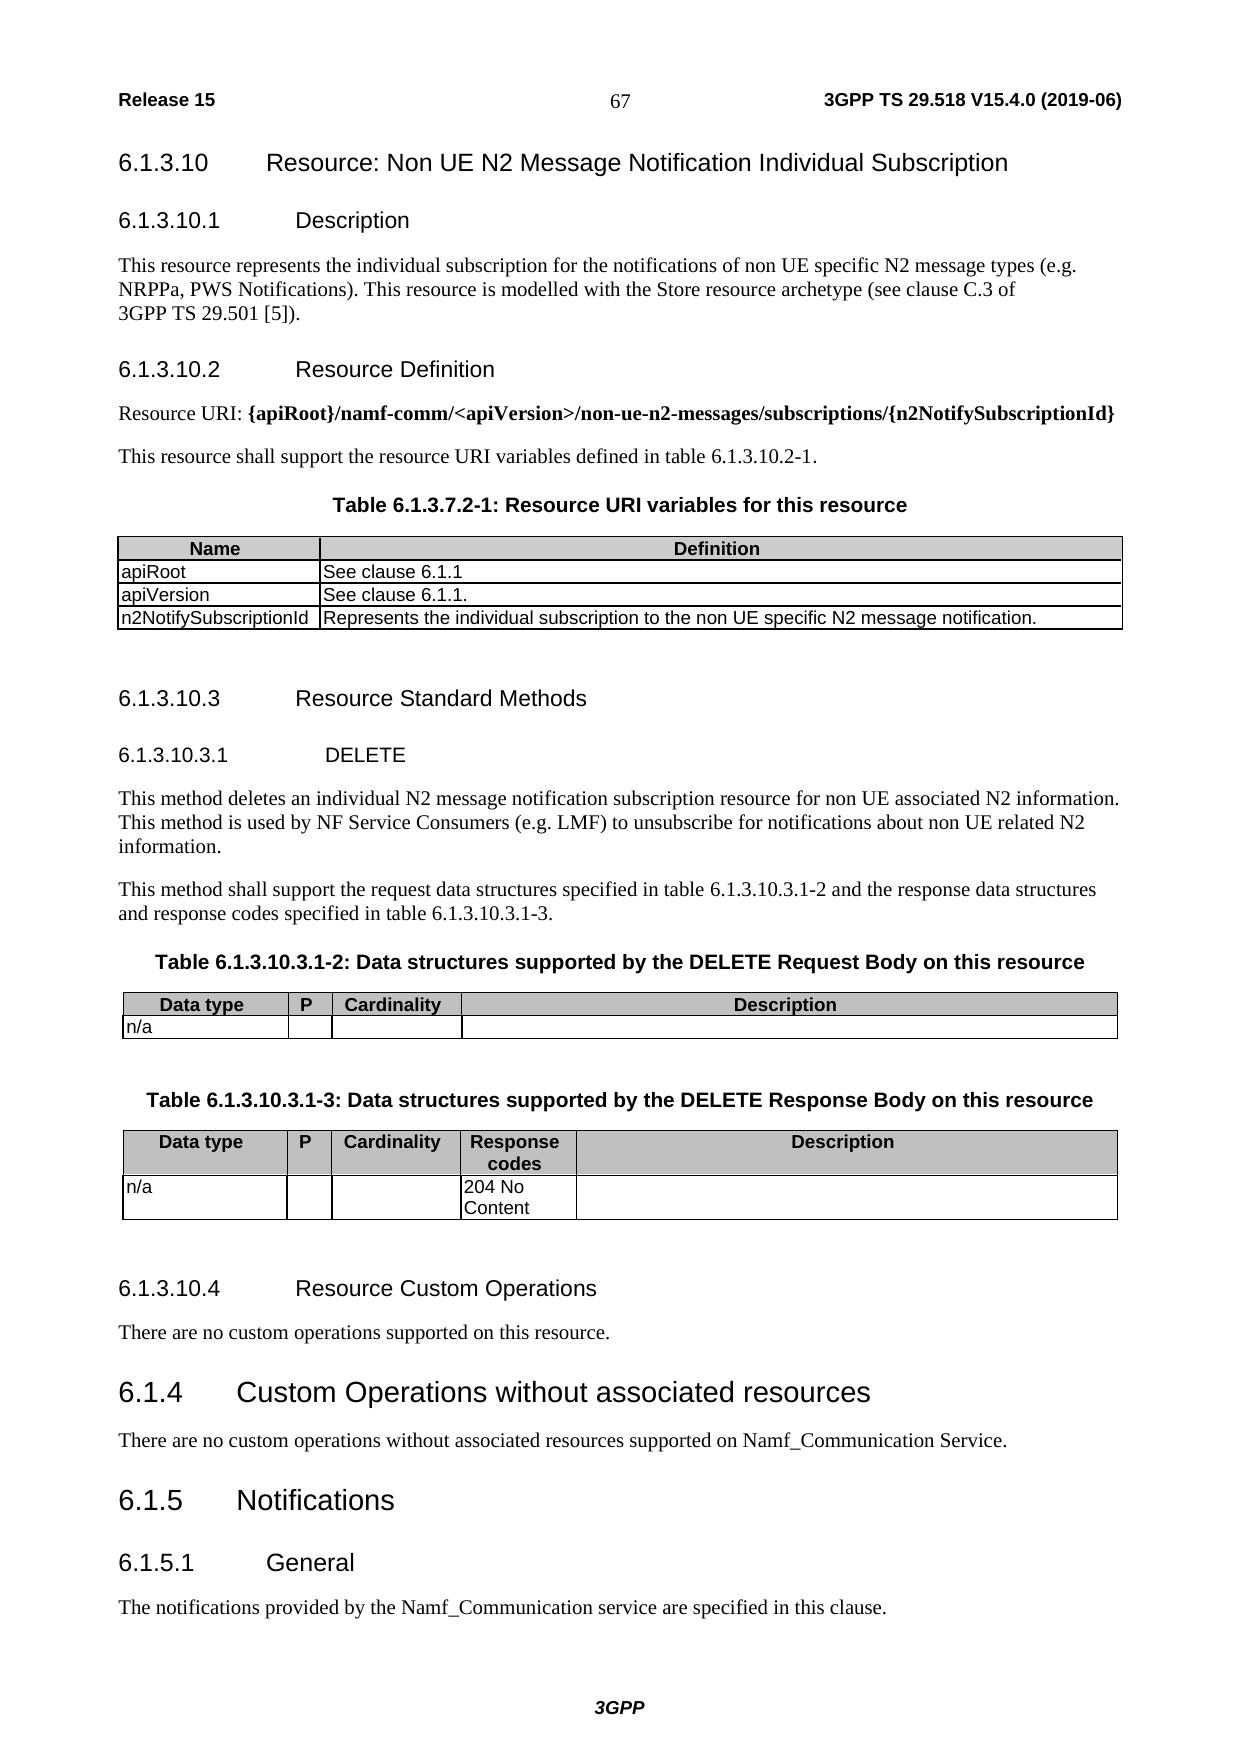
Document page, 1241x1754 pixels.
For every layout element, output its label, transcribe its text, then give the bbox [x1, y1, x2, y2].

subtitle 6.1.3.10.2 Resource Definition [118, 356, 1122, 382]
text Table 6.1.3.7.2-1: Resource URI variables for this resource [118, 493, 1122, 517]
subtitle 6.1.3.10.1 Description [118, 207, 1122, 234]
subtitle 6.1.5.1 General [118, 1548, 1122, 1577]
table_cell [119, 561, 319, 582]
subtitle 6.1.5 Notifications [118, 1483, 1122, 1517]
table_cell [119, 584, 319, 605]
text The notifications provided by the Namf_Communication service are specified in this clause. [118, 1595, 1122, 1619]
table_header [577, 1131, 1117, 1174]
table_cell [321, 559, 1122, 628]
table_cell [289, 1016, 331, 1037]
text This resource shall support the resource URI variables defined in table 6.1.3.10.2-1. [118, 444, 1122, 468]
text This method deletes an individual N2 message notification subscription resource for non UE associated N2 information. This method is used by NF Service Consumers (e.g. LMF) to unsubscribe for notifications about non UE related N2 information. [118, 786, 1122, 858]
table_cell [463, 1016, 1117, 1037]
subtitle 6.1.3.10.3.1 DELETE [118, 743, 1122, 767]
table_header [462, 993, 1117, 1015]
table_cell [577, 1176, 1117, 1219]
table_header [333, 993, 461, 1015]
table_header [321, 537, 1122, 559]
subtitle 6.1.3.10.4 Resource Custom Operations [118, 1275, 1122, 1301]
text Table 6.1.3.10.3.1-3: Data structures supported by the DELETE Response Body on this resource [118, 1088, 1122, 1112]
text There are no custom operations supported on this resource. [118, 1320, 1122, 1344]
subtitle 6.1.3.10.3 Resource Standard Methods [118, 685, 1122, 712]
subtitle 6.1.4 Custom Operations without associated resources [118, 1375, 1122, 1409]
text This resource represents the individual subscription for the notifications of non UE specific N2 message types (e.g. NRPPa, PWS Notifications). This resource is modelled with the Store resource archetype (see clause C.3 of 3GPP TS 29.501 [5]). [118, 253, 1122, 325]
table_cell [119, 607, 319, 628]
text Resource URI: {apiRoot}/namf-comm/<apiVersion>/non-ue-n2-messages/subscriptions/{n2NotifySubscriptionId} [118, 401, 1122, 425]
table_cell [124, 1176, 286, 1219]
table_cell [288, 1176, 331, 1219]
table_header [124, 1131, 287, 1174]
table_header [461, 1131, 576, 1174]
text This method shall support the request data structures specified in table 6.1.3.10.3.1-2 and the response data structures and response codes specified in table 6.1.3.10.3.1-3. [118, 876, 1122, 924]
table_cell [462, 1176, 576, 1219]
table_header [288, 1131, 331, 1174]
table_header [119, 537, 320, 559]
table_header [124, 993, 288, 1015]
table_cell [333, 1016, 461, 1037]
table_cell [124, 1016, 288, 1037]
text There are no custom operations without associated resources supported on Namf_Communication Service. [118, 1428, 1122, 1452]
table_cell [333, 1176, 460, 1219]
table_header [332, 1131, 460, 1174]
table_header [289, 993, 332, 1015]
text Table 6.1.3.10.3.1-2: Data structures supported by the DELETE Request Body on this resource [118, 949, 1122, 973]
subtitle 6.1.3.10 Resource: Non UE N2 Message Notification Individual Subscription [118, 147, 1122, 176]
